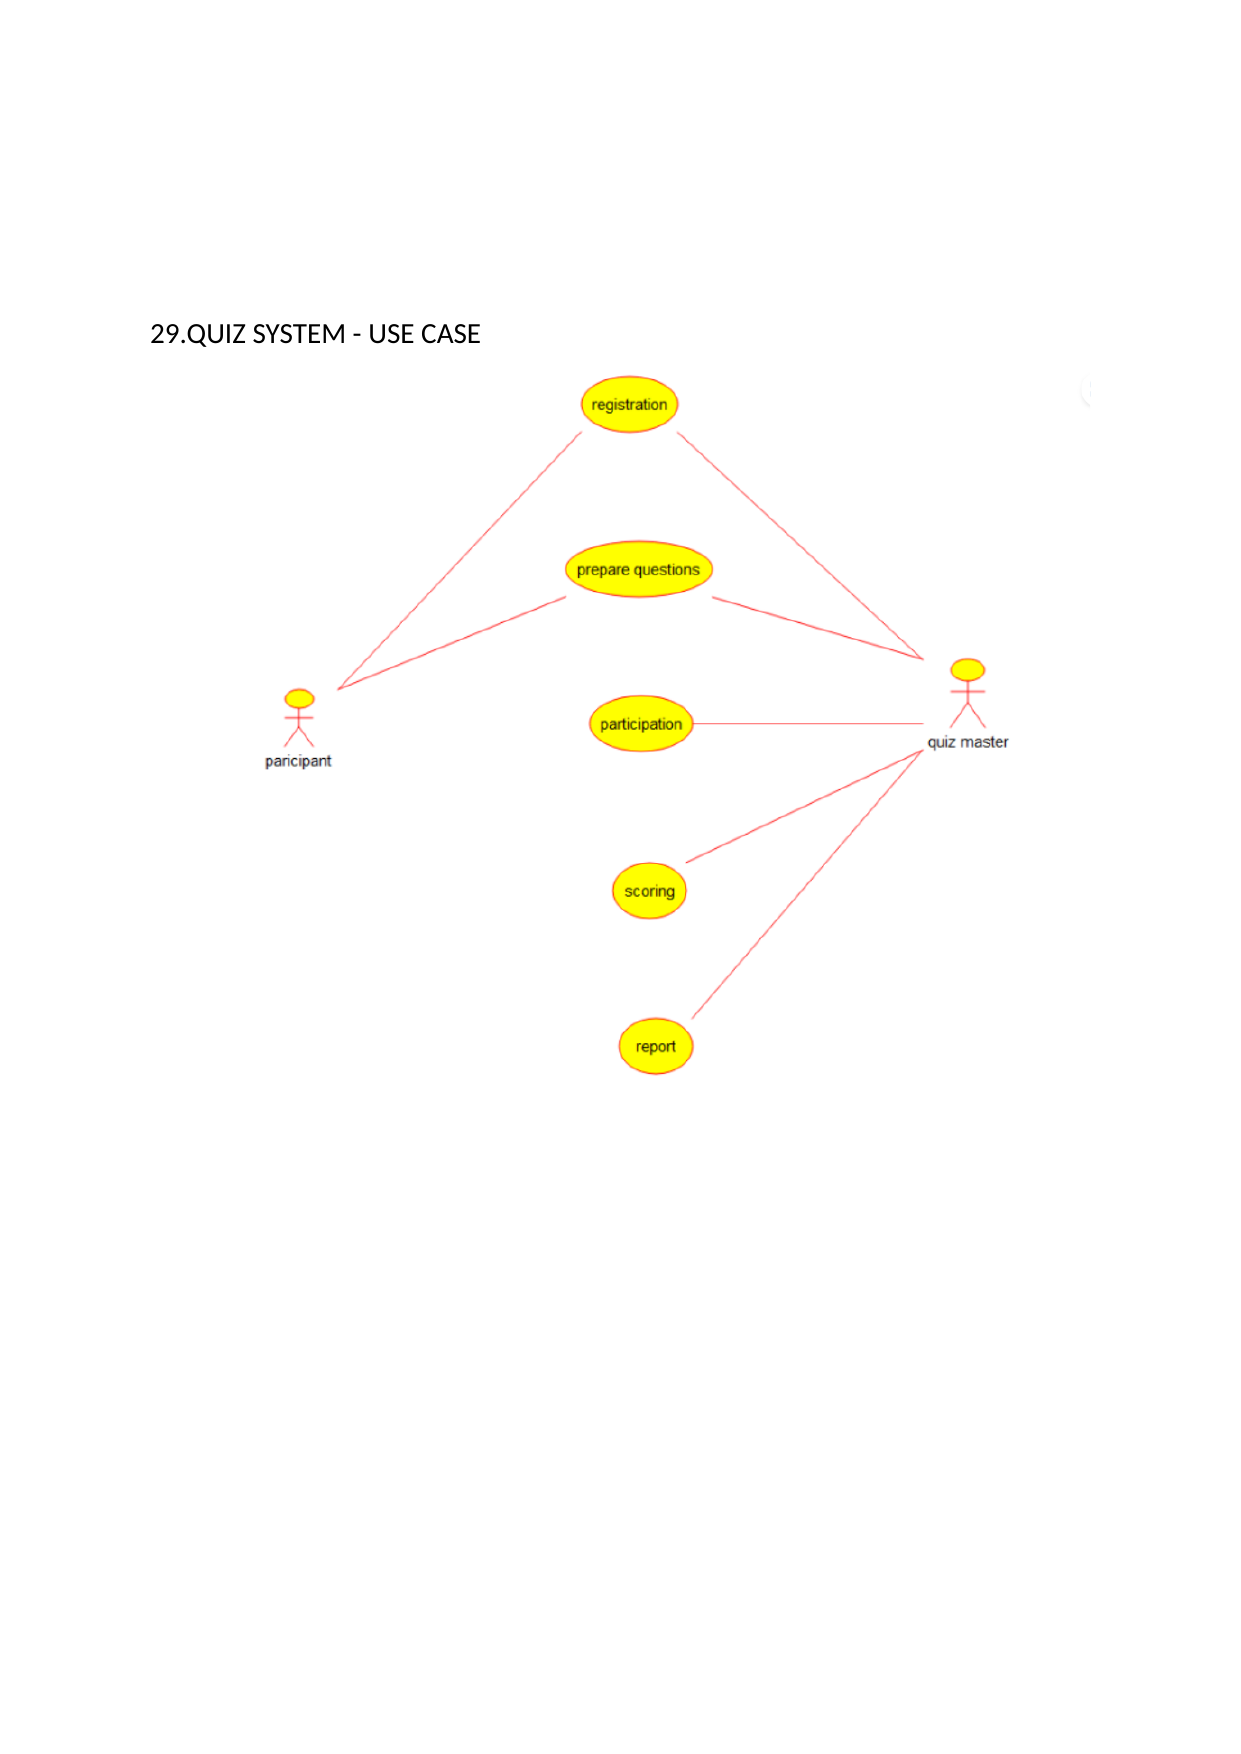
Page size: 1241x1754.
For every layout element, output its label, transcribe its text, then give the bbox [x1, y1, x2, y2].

picture [150, 370, 1091, 1087]
text 29.QUIZ SYSTEM - USE CASE [150, 315, 1090, 351]
